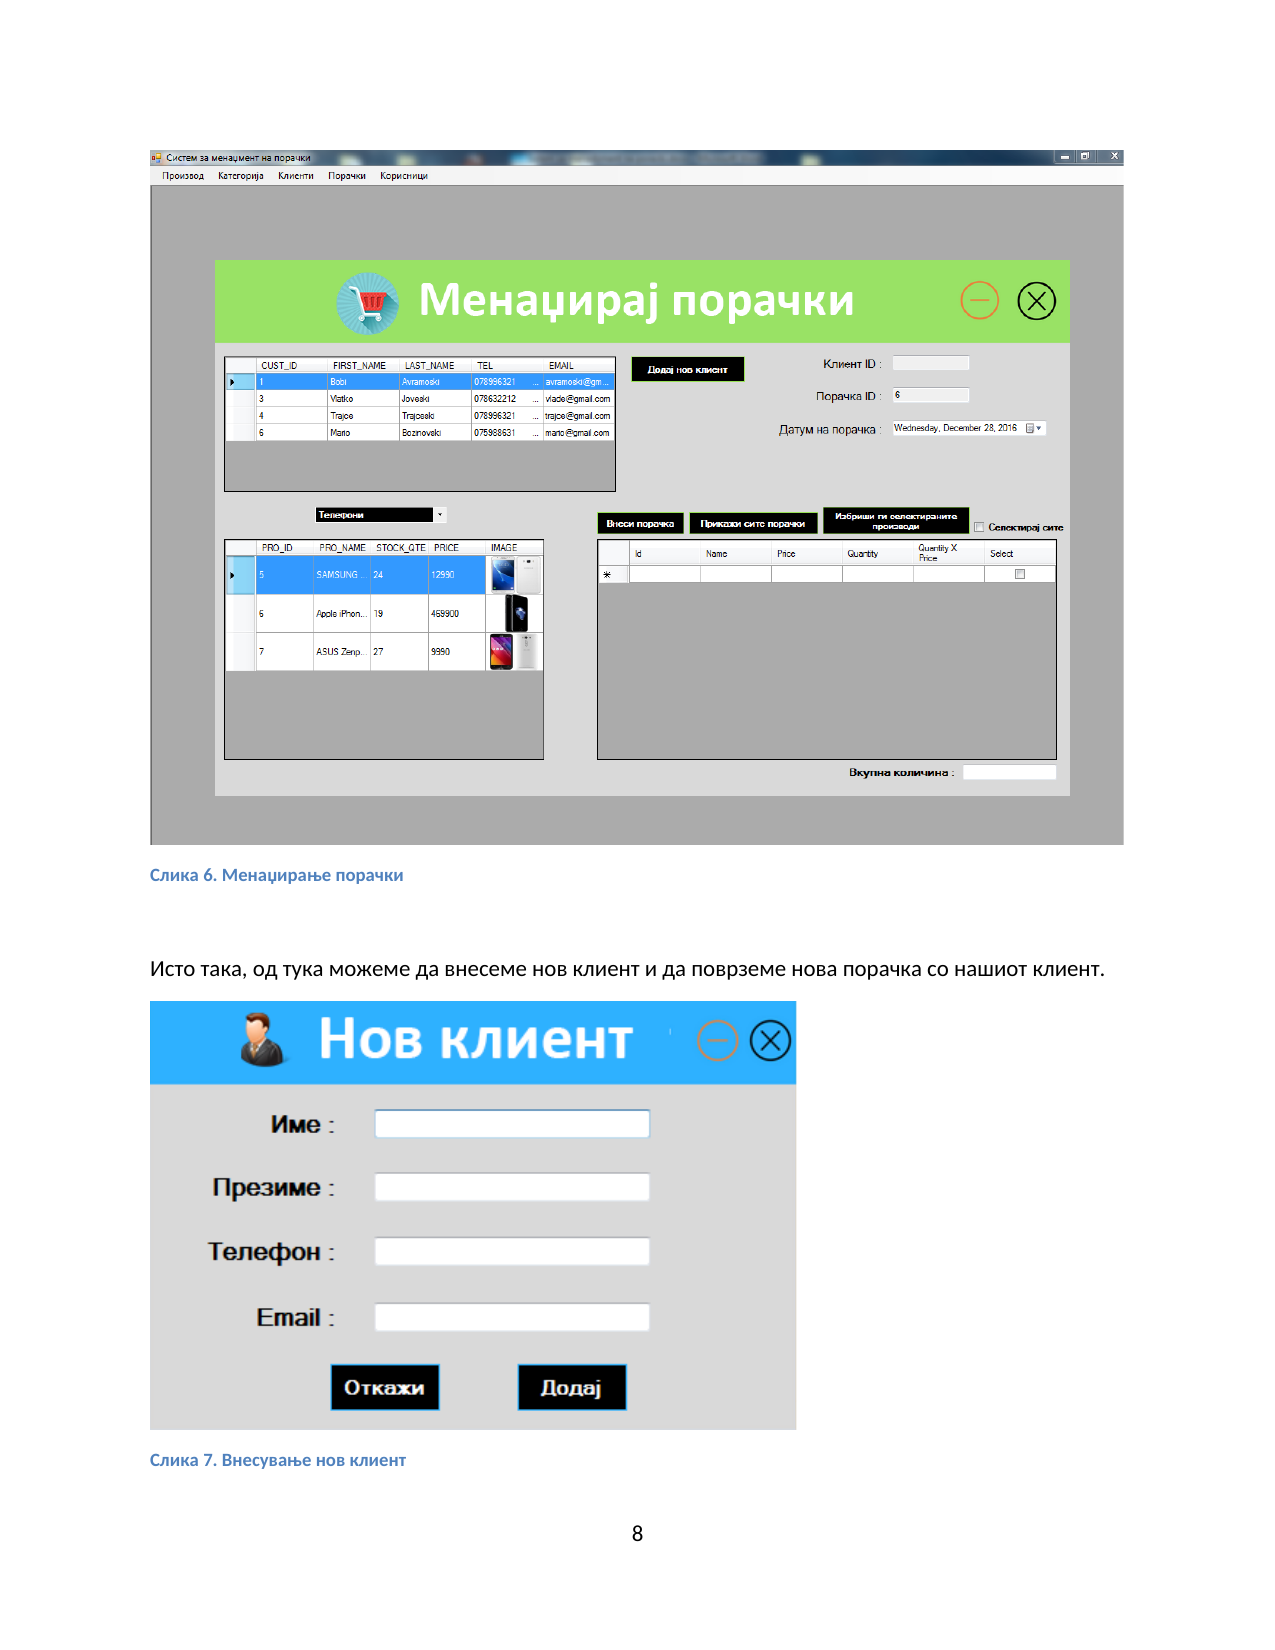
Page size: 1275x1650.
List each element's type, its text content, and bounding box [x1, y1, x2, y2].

picture [150, 150, 1124, 845]
text Слика 6. Менаџирање порачки [150, 864, 1125, 887]
picture [150, 1001, 797, 1430]
text Слика 7. Внесување нов клиент [150, 1448, 1125, 1471]
text Исто така, од тука можеме да внесеме нов клиент и да поврземе нова порачка со нашиот клиент. [150, 954, 1125, 982]
